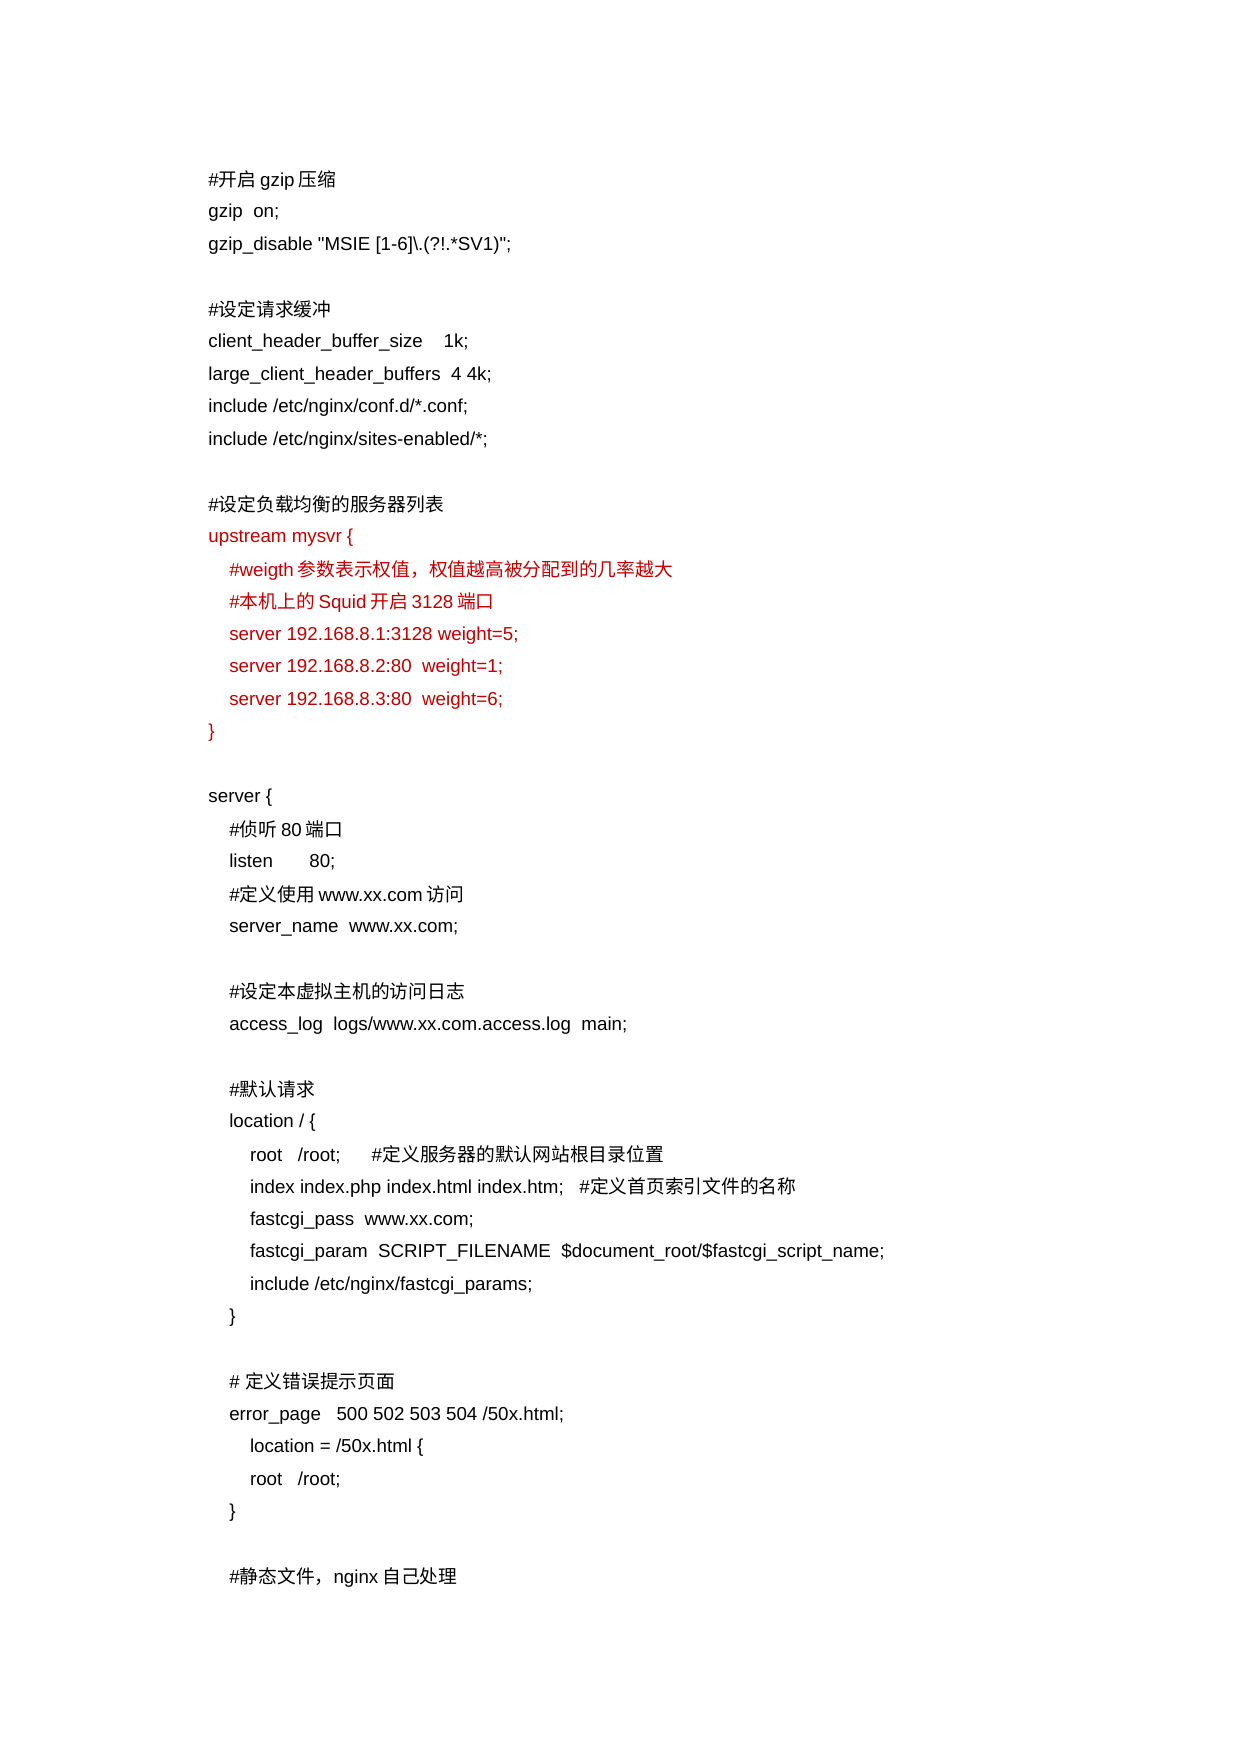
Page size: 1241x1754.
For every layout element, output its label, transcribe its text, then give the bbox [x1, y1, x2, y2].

text root /root; [187, 1462, 1053, 1494]
text root /root; #定义服务器的默认网站根目录位置 [187, 1137, 1053, 1169]
text fastcgi_pass www.xx.com; [187, 1202, 1053, 1234]
text #侦听80端口 [187, 812, 1053, 844]
text listen 80; [187, 844, 1053, 877]
text large_client_header_buffers 4 4k; [187, 357, 1053, 389]
text # 定义错误提示页面 [187, 1364, 1053, 1397]
text #定义使用www.xx.com访问 [187, 877, 1053, 909]
text #本机上的Squid开启3128端口 [187, 584, 1053, 617]
text } [187, 1494, 1053, 1527]
text #默认请求 [187, 1072, 1053, 1104]
text include /etc/nginx/sites-enabled/*; [187, 422, 1053, 454]
text } [187, 1299, 1053, 1332]
text fastcgi_param SCRIPT_FILENAME $document_root/$fastcgi_script_name; [187, 1234, 1053, 1267]
text gzip_disable "MSIE [1-6]\.(?!.*SV1)"; [187, 227, 1053, 259]
text access_log logs/www.xx.com.access.log main; [187, 1007, 1053, 1039]
text include /etc/nginx/fastcgi_params; [187, 1267, 1053, 1299]
text #设定本虚拟主机的访问日志 [187, 974, 1053, 1007]
text upstream mysvr { [187, 519, 1053, 552]
text #设定请求缓冲 [187, 292, 1053, 324]
text include /etc/nginx/conf.d/*.conf; [187, 389, 1053, 422]
text #静态文件，nginx自己处理 [187, 1559, 1053, 1592]
text server_name www.xx.com; [187, 909, 1053, 942]
text #设定负载均衡的服务器列表 [187, 487, 1053, 519]
text server { [187, 779, 1053, 812]
text gzip on; [187, 194, 1053, 227]
text #开启gzip压缩 [187, 162, 1053, 194]
text #weigth参数表示权值，权值越高被分配到的几率越大 [187, 552, 1053, 584]
text location / { [187, 1104, 1053, 1137]
text } [187, 714, 1053, 747]
text server 192.168.8.3:80 weight=6; [187, 682, 1053, 714]
text server 192.168.8.1:3128 weight=5; [187, 617, 1053, 649]
text client_header_buffer_size 1k; [187, 324, 1053, 357]
text index index.php index.html index.htm; #定义首页索引文件的名称 [187, 1169, 1053, 1202]
text server 192.168.8.2:80 weight=1; [187, 649, 1053, 682]
text error_page 500 502 503 504 /50x.html; [187, 1397, 1053, 1429]
text location = /50x.html { [187, 1429, 1053, 1462]
